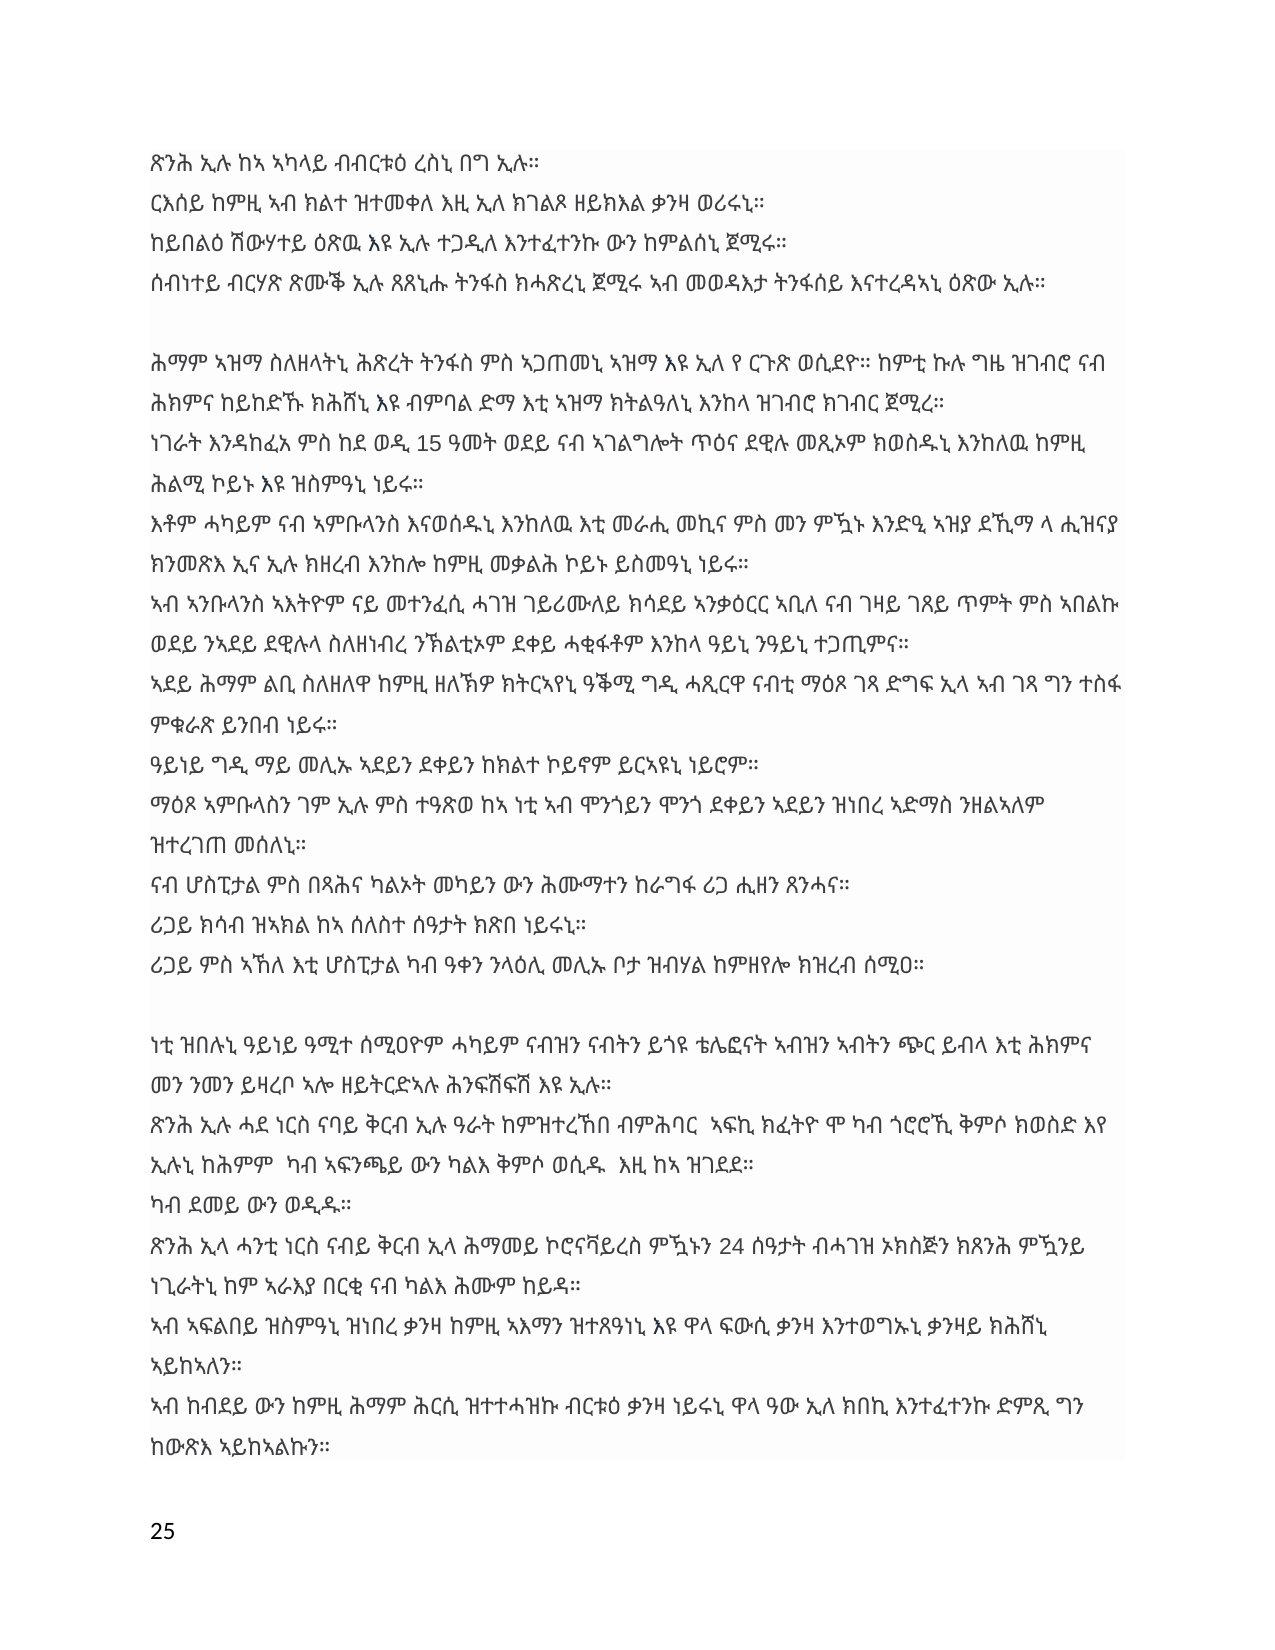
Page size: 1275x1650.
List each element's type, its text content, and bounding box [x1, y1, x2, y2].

text እቶም ሓካይም ናብ ኣምቡላንስ እናወሰዱኒ እንከለዉ እቲ መራሒ መኪና ምስ መን ምዃኑ እንድዒ ኣዝያ ደኺማ ላ ሒዝናያ ክንመጽእ ኢና ኢሉ ክዘረብ እንከሎ ከምዚ መቃልሕ ኮይኑ ይስመዓኒ ነይሩ። [150, 511, 1125, 578]
text ካብ ደመይ ውን ወዲዱ። [150, 1193, 1125, 1219]
text ነቲ ዝበሉኒ ዓይነይ ዓሚተ ሰሚዐዮም ሓካይም ናብዝን ናብትን ይጎዩ ቴሌፎናት ኣብዝን ኣብትን ጭር ይብላ እቲ ሕክምና መን ንመን ይዛረቦ ኣሎ ዘይትርድኣሉ ሕንፍሽፍሽ እዩ ኢሉ። [150, 1032, 1125, 1099]
text ነገራት እንዳከፈአ ምስ ከደ ወዲ 15 ዓመት ወደይ ናብ ኣገልግሎት ጥዕና ደዊሉ መጺኦም ክወስዱኒ እንከለዉ ከምዚ ሕልሚ ኮይኑ እዩ ዝስምዓኒ ነይሩ። [150, 430, 1125, 497]
text ሪጋይ ክሳብ ዝኣክል ከኣ ሰለስተ ሰዓታት ክጽበ ነይሩኒ። [150, 912, 1125, 939]
text ሰብነተይ ብርሃጽ ጽሙቕ ኢሉ ጸጸኒሑ ትንፋስ ክሓጽረኒ ጀሚሩ ኣብ መወዳእታ ትንፋሰይ እናተረዳኣኒ ዕጽው ኢሉ። [150, 270, 1125, 297]
text ኣደይ ሕማም ልቢ ስለዘለዋ ከምዚ ዘለኽዎ ክትርኣየኒ ዓቕሚ ግዲ ሓጺርዋ ናብቲ ማዕጾ ገጻ ድግፍ ኢላ ኣብ ገጻ ግን ተስፋ ምቁራጽ ይንበብ ነይሩ። [150, 672, 1125, 738]
text ከይበልዕ ሽውሃተይ ዕጽዉ እዩ ኢሉ ተጋዲለ እንተፈተንኩ ውን ከምልሰኒ ጀሚሩ። [150, 230, 1125, 257]
text ኣብ ከብደይ ውን ከምዚ ሕማም ሕርሲ ዝተተሓዝኩ ብርቱዕ ቃንዛ ነይሩኒ ዋላ ዓው ኢለ ክበኪ እንተፈተንኩ ድምጺ ግን ከውጽእ ኣይከኣልኩን። [150, 1393, 1125, 1460]
text ሕማም ኣዝማ ስለዘላትኒ ሕጽረት ትንፋስ ምስ ኣጋጠመኒ ኣዝማ እዩ ኢለ የ ርጉጽ ወሲደዮ። ከምቲ ኩሉ ግዜ ዝገብሮ ናብ ሕክምና ከይከድኹ ክሕሸኒ እዩ ብምባል ድማ እቲ ኣዝማ ክትልዓለኒ እንከላ ዝገብሮ ክገብር ጀሚረ። [150, 350, 1125, 417]
text ኣብ ኣፍልበይ ዝስምዓኒ ዝነበረ ቃንዛ ከምዚ ኣእማን ዝተጸዓነኒ እዩ ዋላ ፍውሲ ቃንዛ እንተወግኡኒ ቃንዛይ ክሕሸኒ ኣይከኣለን። [150, 1313, 1125, 1380]
text ጽንሕ ኢሉ ከኣ ኣካላይ ብብርቱዕ ረስኒ በግ ኢሉ። [150, 150, 1125, 177]
text ጽንሕ ኢላ ሓንቲ ነርስ ናብይ ቅርብ ኢላ ሕማመይ ኮሮናቫይረስ ምዃኑን 24 ሰዓታት ብሓገዝ ኦክስጅን ክጸንሕ ምዃንይ ነጊራትኒ ከም ኣራእያ በርቂ ናብ ካልእ ሕሙም ከይዳ። [150, 1233, 1125, 1300]
text ርእሰይ ከምዚ ኣብ ክልተ ዝተመቀለ እዚ ኢለ ክገልጾ ዘይክእል ቃንዛ ወሪሩኒ። [150, 190, 1125, 217]
text ናብ ሆስፒታል ምስ በጻሕና ካልኦት መካይን ውን ሕሙማተን ከራግፋ ሪጋ ሒዘን ጸንሓና። [150, 872, 1125, 899]
text ሪጋይ ምስ ኣኸለ እቲ ሆስፒታል ካብ ዓቀን ንላዕሊ መሊኡ ቦታ ዝብሃል ከምዘየሎ ክዝረብ ሰሚዐ። [150, 952, 1125, 979]
text ዓይነይ ግዲ ማይ መሊኡ ኣደይን ደቀይን ከክልተ ኮይኖም ይርኣዩኒ ነይሮም። [150, 752, 1125, 778]
text ጽንሕ ኢሉ ሓደ ነርስ ናባይ ቅርብ ኢሉ ዓራት ከምዝተረኸበ ብምሕባር ኣፍኪ ክፈትዮ ሞ ካብ ጎሮሮኺ ቅምሶ ክወስድ እየ ኢሉኒ ከሕምም ካብ ኣፍንጫይ ውን ካልእ ቅምሶ ወሲዱ እዚ ከኣ ዝገደደ። [150, 1112, 1125, 1179]
text ኣብ ኣንቡላንስ ኣእትዮም ናይ መተንፈሲ ሓገዝ ገይሪሙለይ ክሳደይ ኣንቃዕርር ኣቢለ ናብ ገዛይ ገጸይ ጥምት ምስ ኣበልኩ ወደይ ንኣደይ ደዊሉላ ስለዘነብረ ንኽልቲኦም ደቀይ ሓቂፋቶም እንከላ ዓይኒ ንዓይኒ ተጋጢምና። [150, 591, 1125, 658]
text ማዕጾ ኣምቡላስን ገም ኢሉ ምስ ተዓጽወ ከኣ ነቲ ኣብ ሞንጎይን ሞንጎ ደቀይን ኣደይን ዝነበረ ኣድማስ ንዘልኣለም ዝተረገጠ መሰለኒ። [150, 792, 1125, 859]
